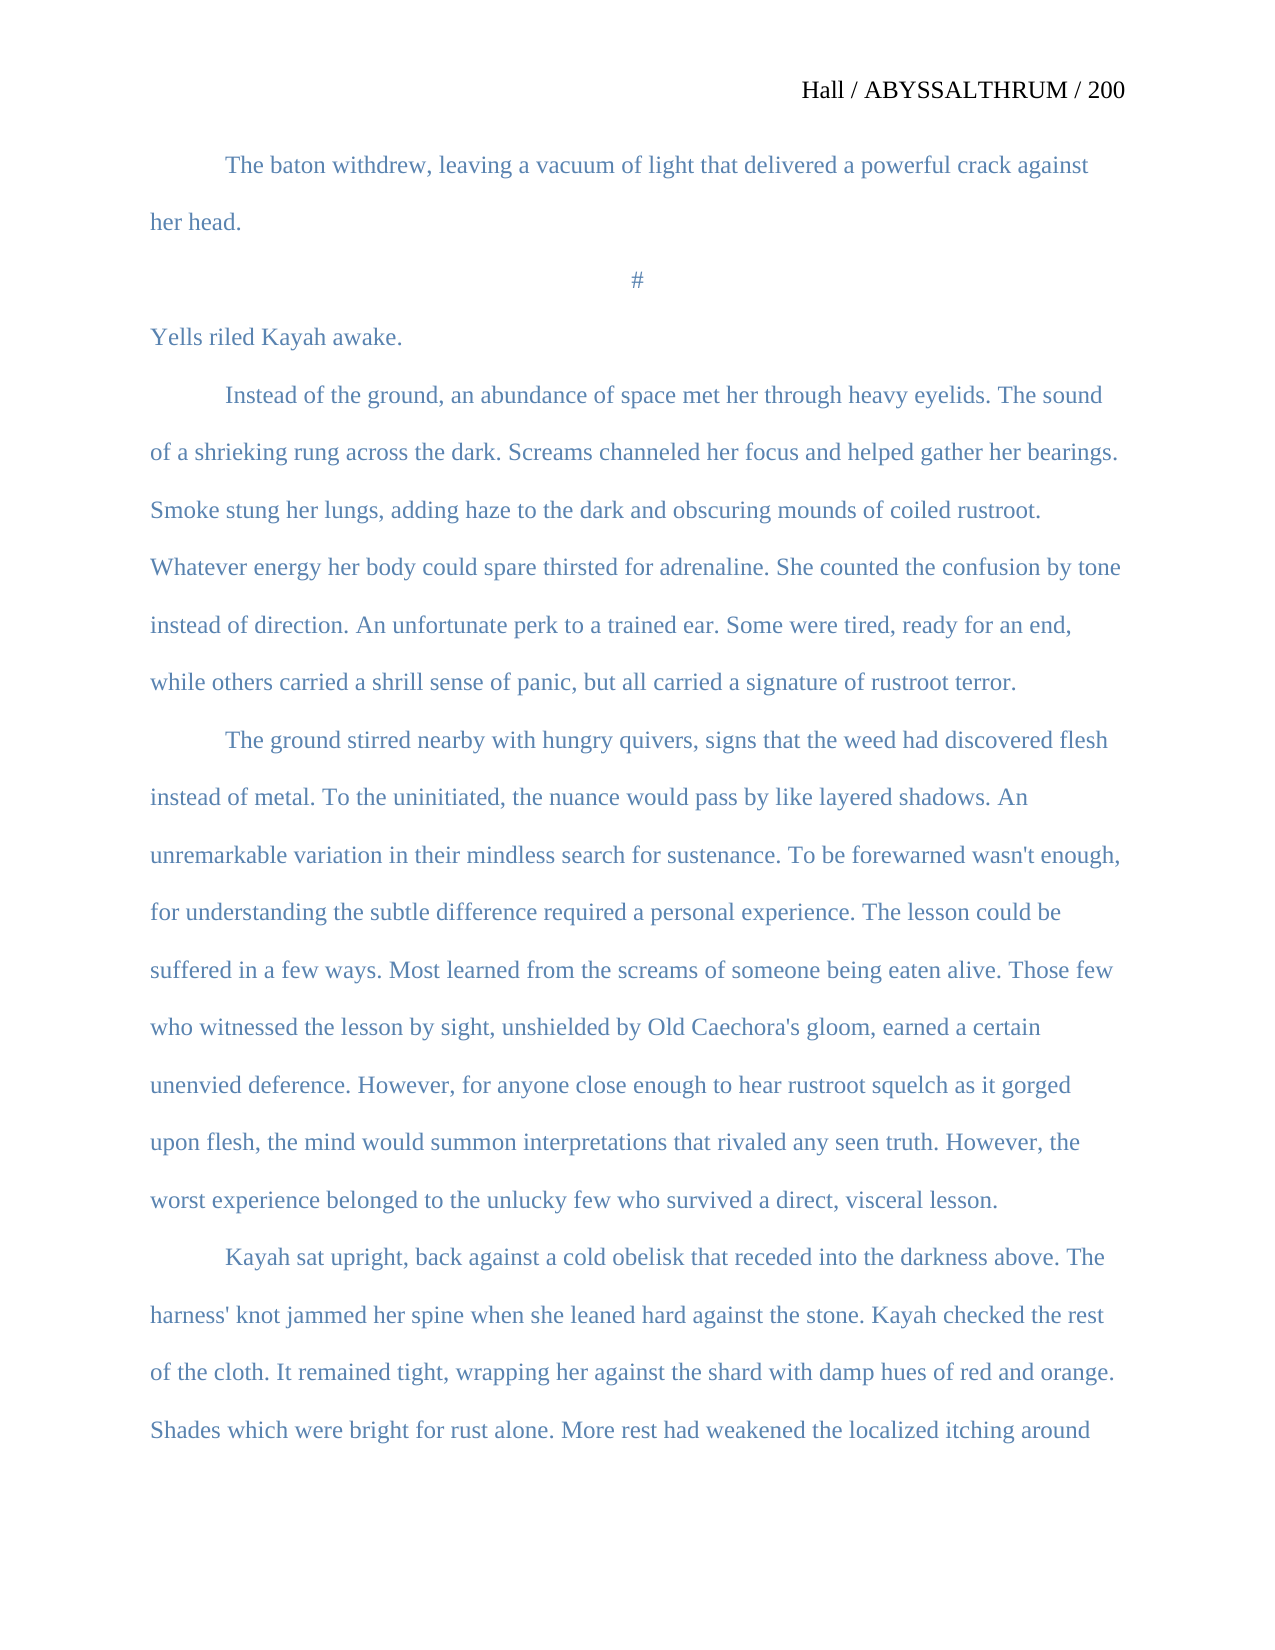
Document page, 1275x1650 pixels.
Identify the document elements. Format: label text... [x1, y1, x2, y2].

text # [150, 265, 1125, 294]
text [150, 1242, 1125, 1444]
text The baton withdrew, leaving a vacuum of light that delivered a powerful crack against her head. [150, 150, 1125, 236]
text Yells riled Kayah awake. [150, 322, 1125, 351]
text Instead of the ground, an abundance of space met her through heavy eyelids. The sound of a shrieking rung across the dark. Screams channeled her focus and helped gather her bearings. Smoke stung her lungs, adding haze to the dark and obscuring mounds of coiled rustroot. Whatever energy her body could spare thirsted for adrenaline. She counted the confusion by tone instead of direction. An unfortunate perk to a trained ear. Some were tired, ready for an end, while others carried a shrill sense of panic, but all carried a signature of rustroot terror. [150, 380, 1125, 696]
text The ground stirred nearby with hungry quivers, signs that the weed had discovered flesh instead of metal. To the uninitiated, the nuance would pass by like layered shadows. An unremarkable variation in their mindless search for sustenance. To be forewarned wasn't enough, for understanding the subtle difference required a personal experience. The lesson could be suffered in a few ways. Most learned from the screams of someone being eaten alive. Those few who witnessed the lesson by sight, unshielded by Old Caechora's gloom, earned a certain unenvied deference. However, for anyone close enough to hear rustroot squelch as it gorged upon flesh, the mind would summon interpretations that rivaled any seen truth. However, the worst experience belonged to the unlucky few who survived a direct, visceral lesson. [150, 725, 1125, 1214]
